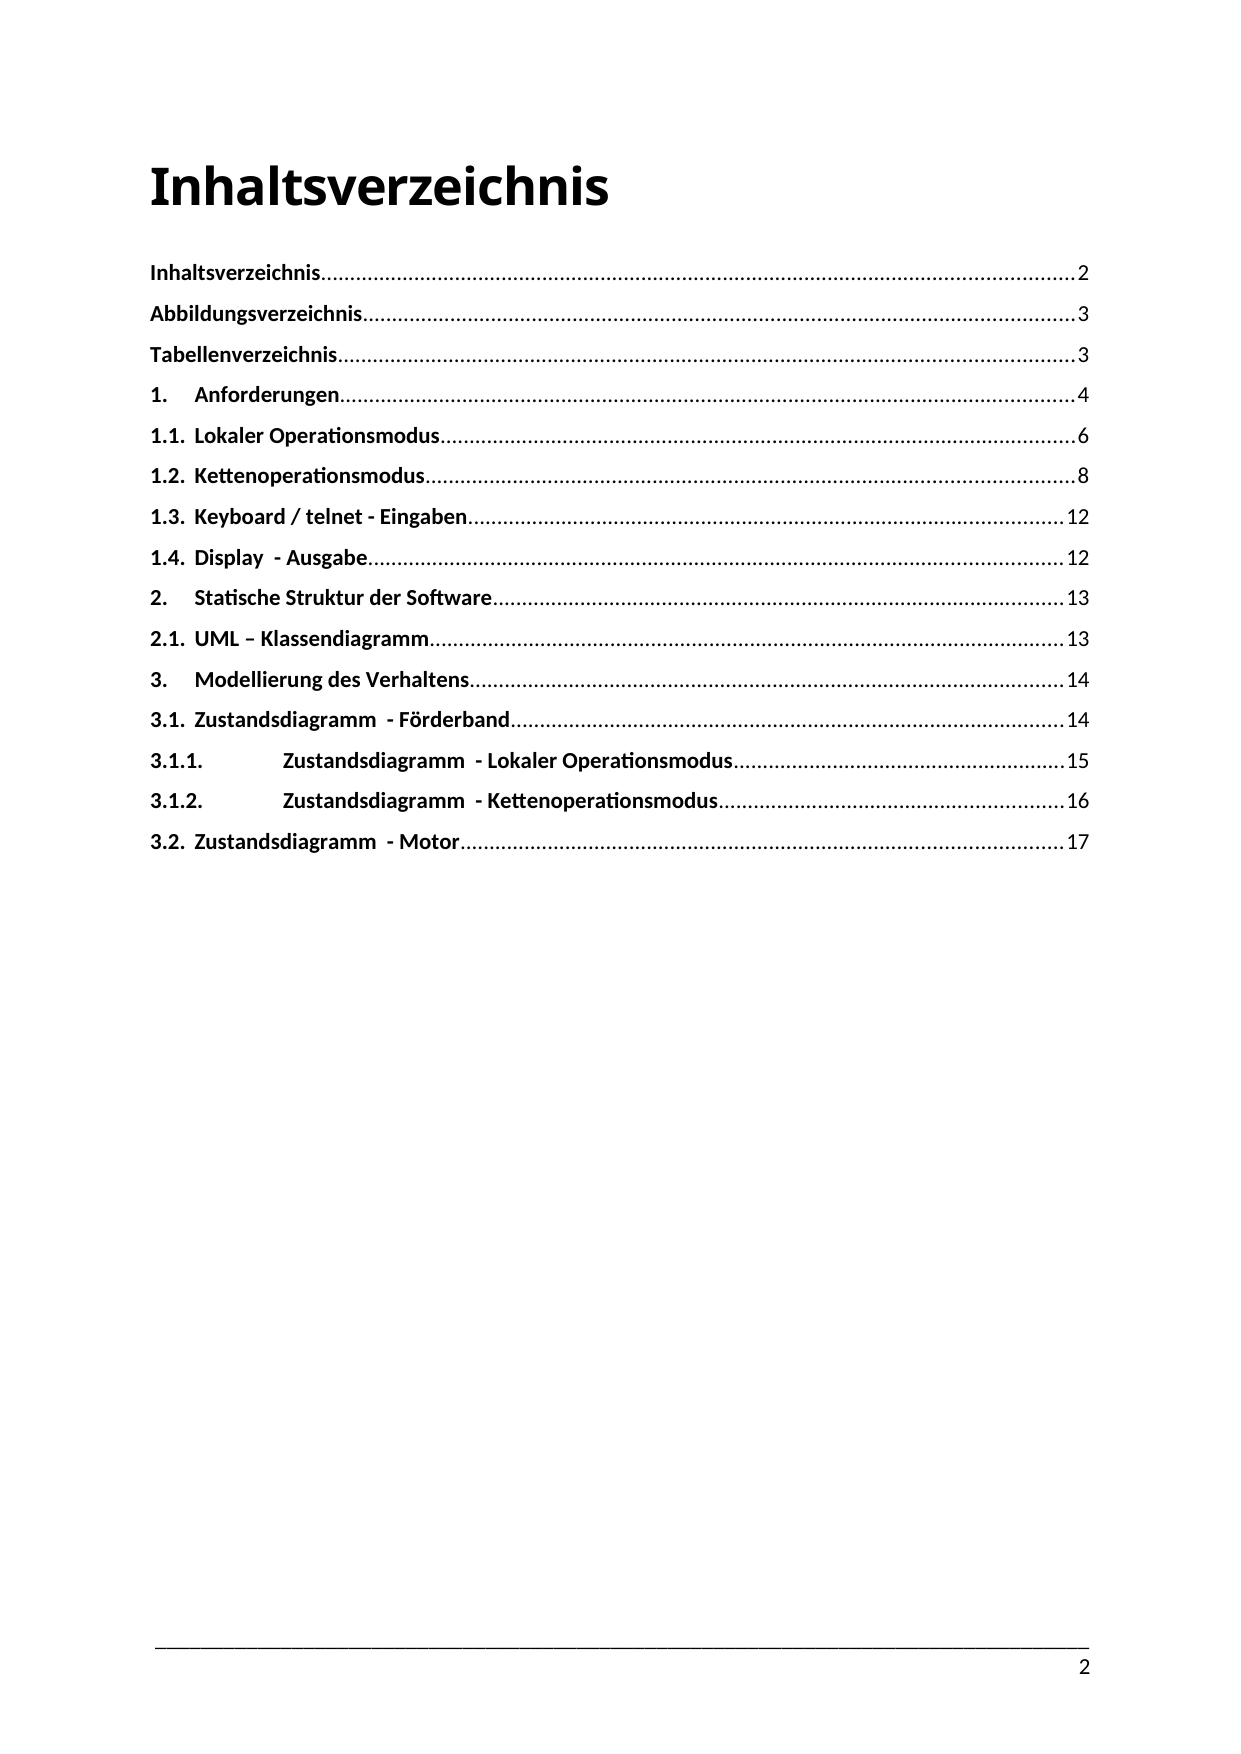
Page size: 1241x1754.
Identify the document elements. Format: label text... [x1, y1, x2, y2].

title Inhaltsverzeichnis [150, 150, 1090, 221]
text 1. Anforderungen 4 [150, 380, 1090, 408]
text 3.1. Zustandsdiagramm - Förderband 14 [150, 705, 1090, 733]
text Tabellenverzeichnis 3 [150, 340, 1090, 368]
text 1.2. Kettenoperationsmodus 8 [150, 462, 1090, 489]
text 3.1.2. Zustandsdiagramm - Kettenoperationsmodus 16 [150, 787, 1090, 814]
text 3.2. Zustandsdiagramm - Motor 17 [150, 827, 1090, 855]
text 2.1. UML – Klassendiagramm 13 [150, 624, 1090, 652]
text 3.1.1. Zustandsdiagramm - Lokaler Operationsmodus 15 [150, 746, 1090, 774]
text 1.3. Keyboard / telnet - Eingaben 12 [150, 502, 1090, 530]
text 3. Modellierung des Verhaltens 14 [150, 665, 1090, 693]
text 1.4. Display - Ausgabe 12 [150, 543, 1090, 571]
text 1.1. Lokaler Operationsmodus 6 [150, 421, 1090, 449]
text Inhaltsverzeichnis 2 [150, 258, 1090, 286]
text Abbildungsverzeichnis 3 [150, 299, 1090, 327]
text 2. Statische Struktur der Software 13 [150, 583, 1090, 611]
